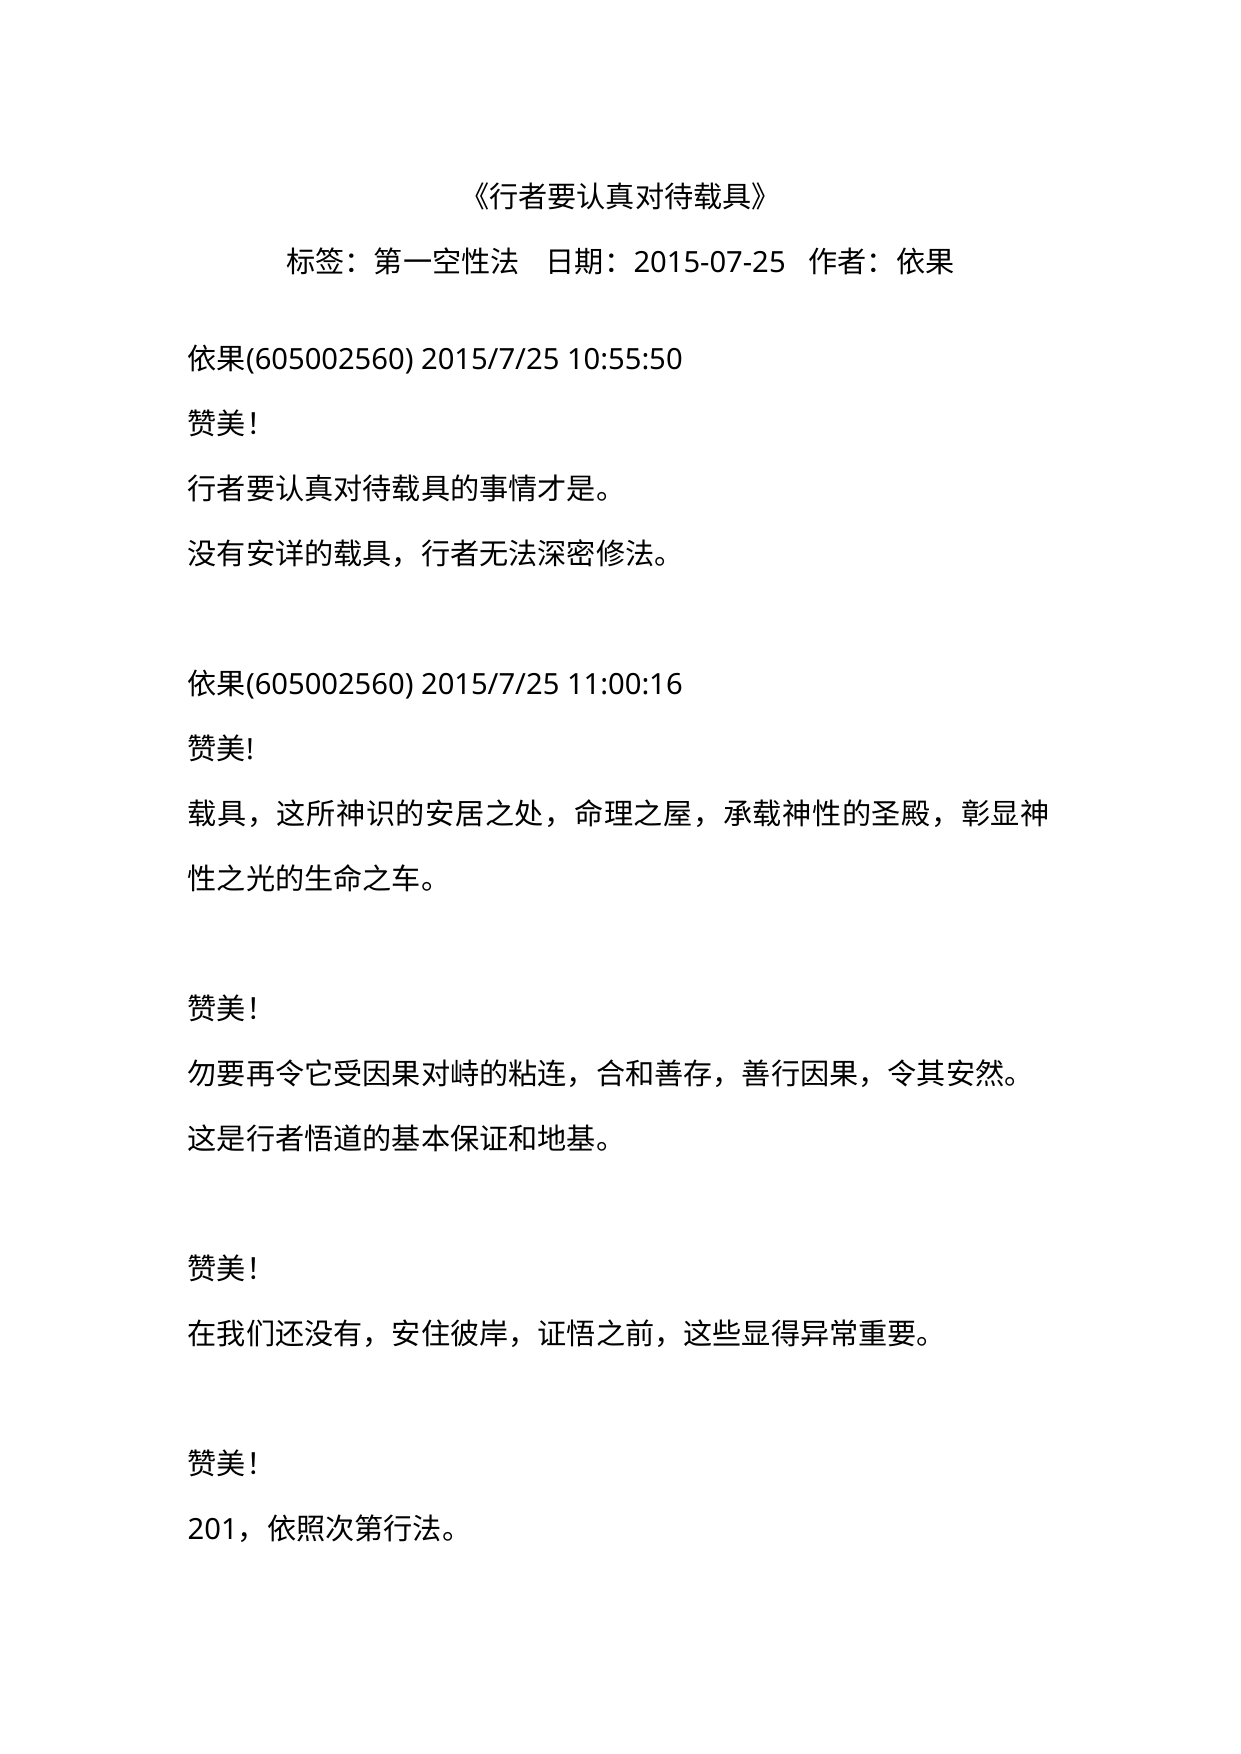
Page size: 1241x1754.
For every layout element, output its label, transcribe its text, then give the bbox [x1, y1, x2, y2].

text 依果(605002560) 2015/7/25 11:00:16 [187, 649, 1053, 714]
text 赞美! [187, 714, 1053, 779]
text 赞美！ [187, 1429, 1053, 1494]
text 没有安详的载具，行者无法深密修法。 [187, 519, 1053, 584]
text 赞美！ [187, 389, 1053, 454]
text 标签：第一空性法 日期：2015-07-25 作者：依果 [187, 227, 1053, 292]
text 在我们还没有，安住彼岸，证悟之前，这些显得异常重要。 [187, 1299, 1053, 1364]
text 行者要认真对待载具的事情才是。 [187, 454, 1053, 519]
text 赞美！ [187, 974, 1053, 1039]
text 这是行者悟道的基本保证和地基。 [187, 1104, 1053, 1169]
text 赞美！ [187, 1234, 1053, 1299]
text 载具，这所神识的安居之处，命理之屋，承载神性的圣殿，彰显神性之光的生命之车。 [187, 779, 1053, 909]
text 依果(605002560) 2015/7/25 10:55:50 [187, 324, 1053, 389]
text 勿要再令它受因果对峙的粘连，合和善存，善行因果，令其安然。 [187, 1039, 1053, 1104]
text 201，依照次第行法。 [187, 1494, 1053, 1559]
text 《行者要认真对待载具》 [187, 162, 1053, 227]
